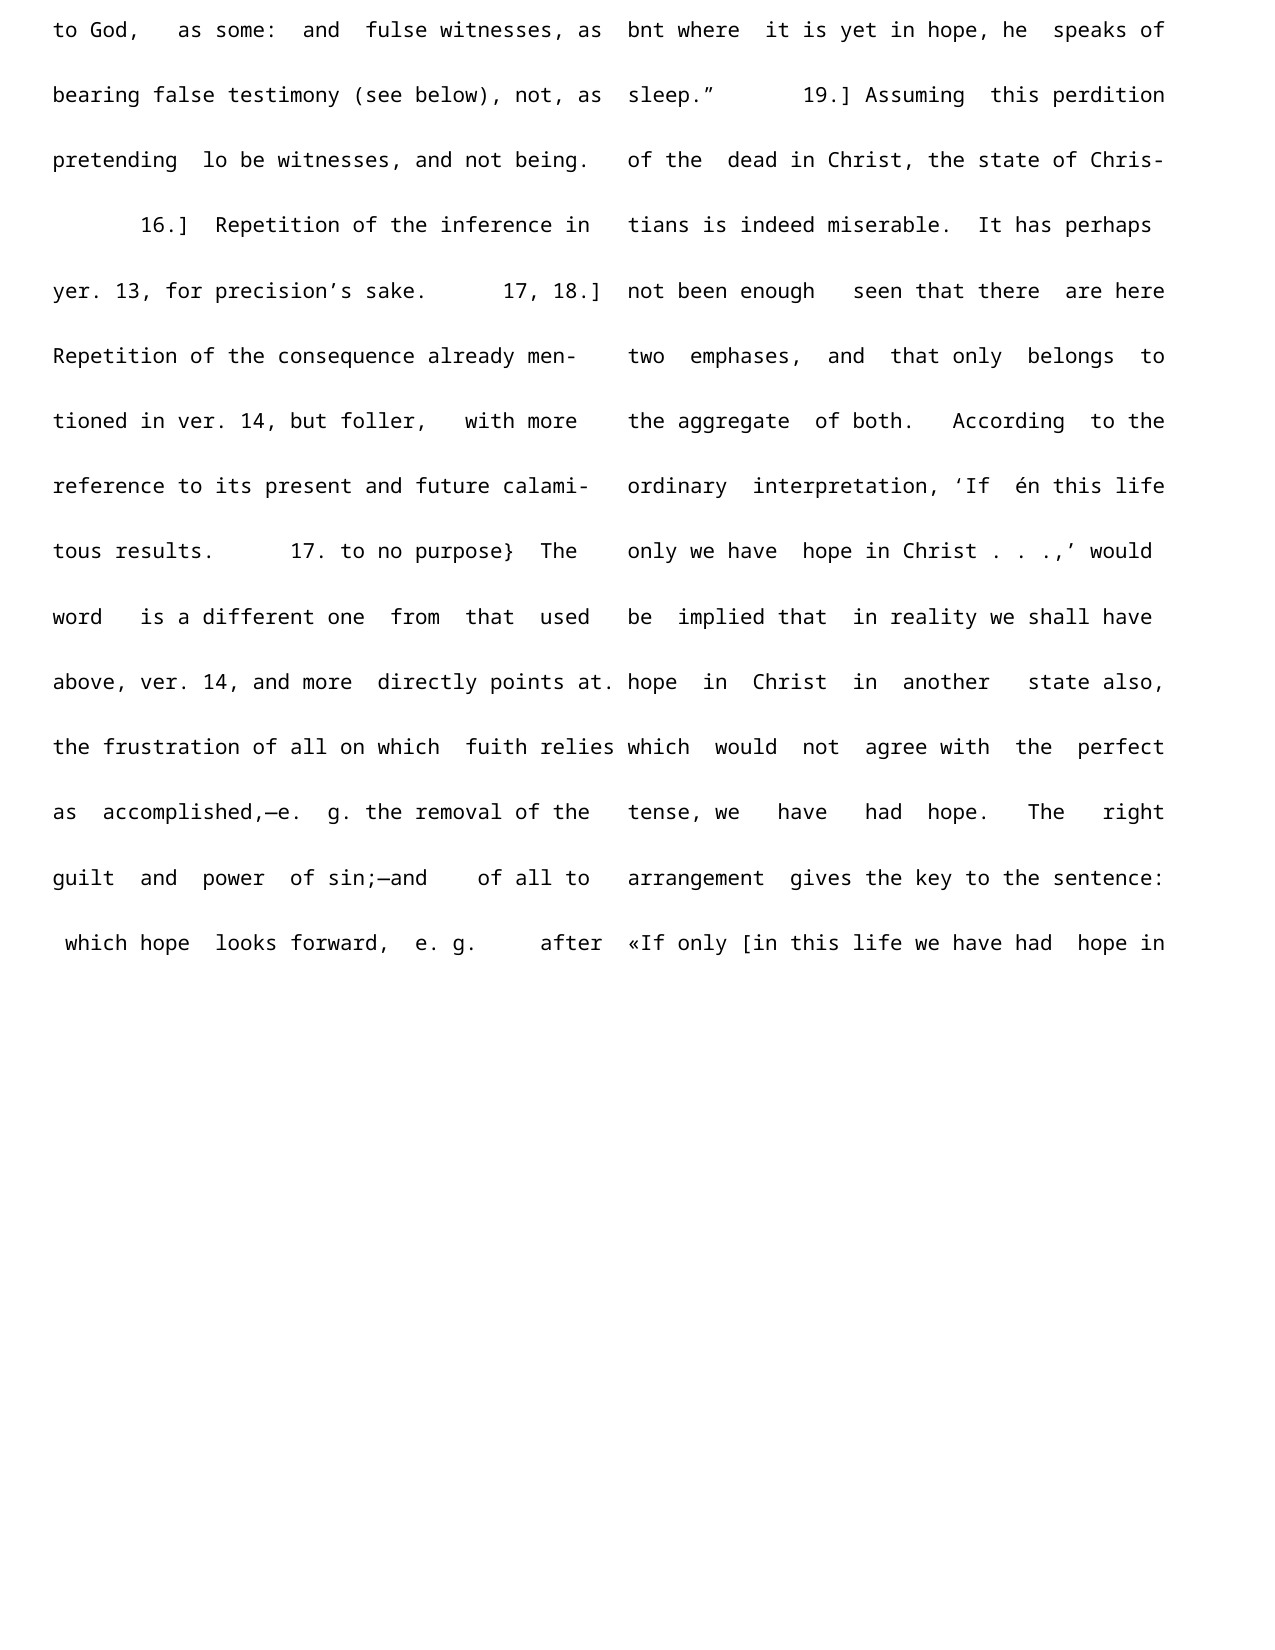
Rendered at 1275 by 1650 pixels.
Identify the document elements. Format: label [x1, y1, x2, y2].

text [15, 15, 1260, 1149]
